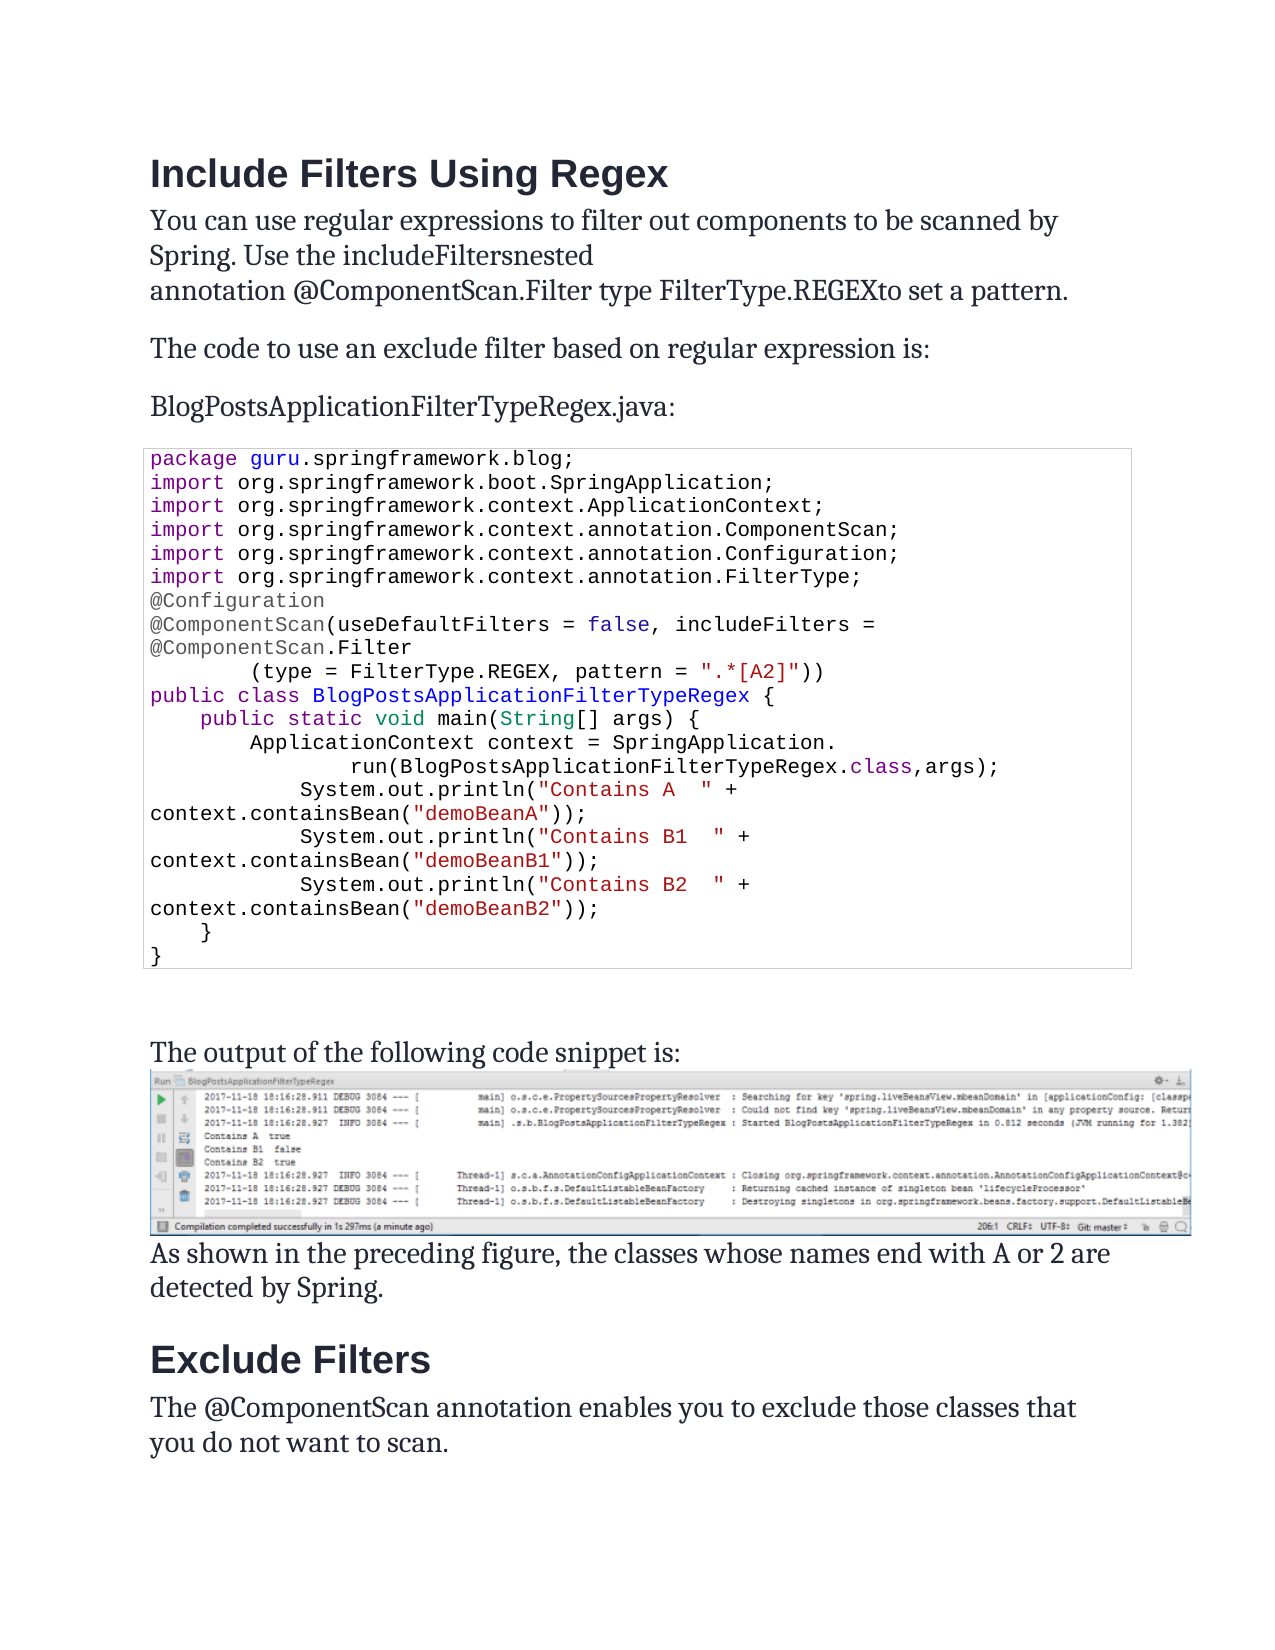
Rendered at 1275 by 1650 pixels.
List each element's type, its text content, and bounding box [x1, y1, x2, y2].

text The @ComponentScan annotation enables you to exclude those classes that you do not want to scan. [150, 1390, 1125, 1460]
text import org.springframework.context.annotation.ComponentScan; [150, 519, 1125, 543]
text run(BlogPostsApplicationFilterTypeRegex.class,args); [150, 756, 1125, 779]
text ApplicationContext context = SpringApplication. [150, 732, 1125, 756]
text public class BlogPostsApplicationFilterTypeRegex { [150, 685, 1125, 708]
text @ComponentScan(useDefaultFilters = false, includeFilters = @ComponentScan.Filter [150, 614, 1125, 661]
subtitle Include Filters Using Regex [150, 150, 1125, 196]
text The output of the following code snippet is: As shown in the preceding figure, the classes whose names end with A or 2 are detected by Spring. [150, 1035, 1125, 1069]
text import org.springframework.context.annotation.FilterType; [150, 566, 1125, 590]
text The output of the following code snippet is: As shown in the preceding figure, the classes whose names end with A or 2 are detected by Spring. [150, 1236, 1125, 1306]
text BlogPostsApplicationFilterTypeRegex.java: [150, 389, 1125, 424]
picture [150, 1069, 1192, 1236]
text import org.springframework.context.ApplicationContext; [150, 496, 1125, 519]
text import org.springframework.boot.SpringApplication; [150, 472, 1125, 496]
text public static void main(String[] args) { [150, 708, 1125, 732]
text import org.springframework.context.annotation.Configuration; [150, 543, 1125, 566]
text @Configuration [150, 590, 1125, 614]
text package guru.springframework.blog; [144, 449, 1131, 472]
text System.out.println("Contains B1 " + context.containsBean("demoBeanB1")); [150, 827, 1125, 874]
text System.out.println("Contains B2 " + context.containsBean("demoBeanB2")); [150, 874, 1125, 921]
text System.out.println("Contains A " + context.containsBean("demoBeanA")); [150, 779, 1125, 827]
text } [144, 944, 1131, 968]
subtitle Exclude Filters [150, 1337, 1125, 1382]
text The code to use an exclude filter based on regular expression is: [150, 331, 1125, 366]
text You can use regular expressions to filter out components to be scanned by Spring. Use the includeFiltersnested annotation @ComponentScan.Filter type FilterType.REGEXto set a pattern. [150, 203, 1125, 308]
text (type = FilterType.REGEX, pattern = ".*[A2]")) [150, 661, 1125, 685]
text } [150, 921, 1125, 944]
